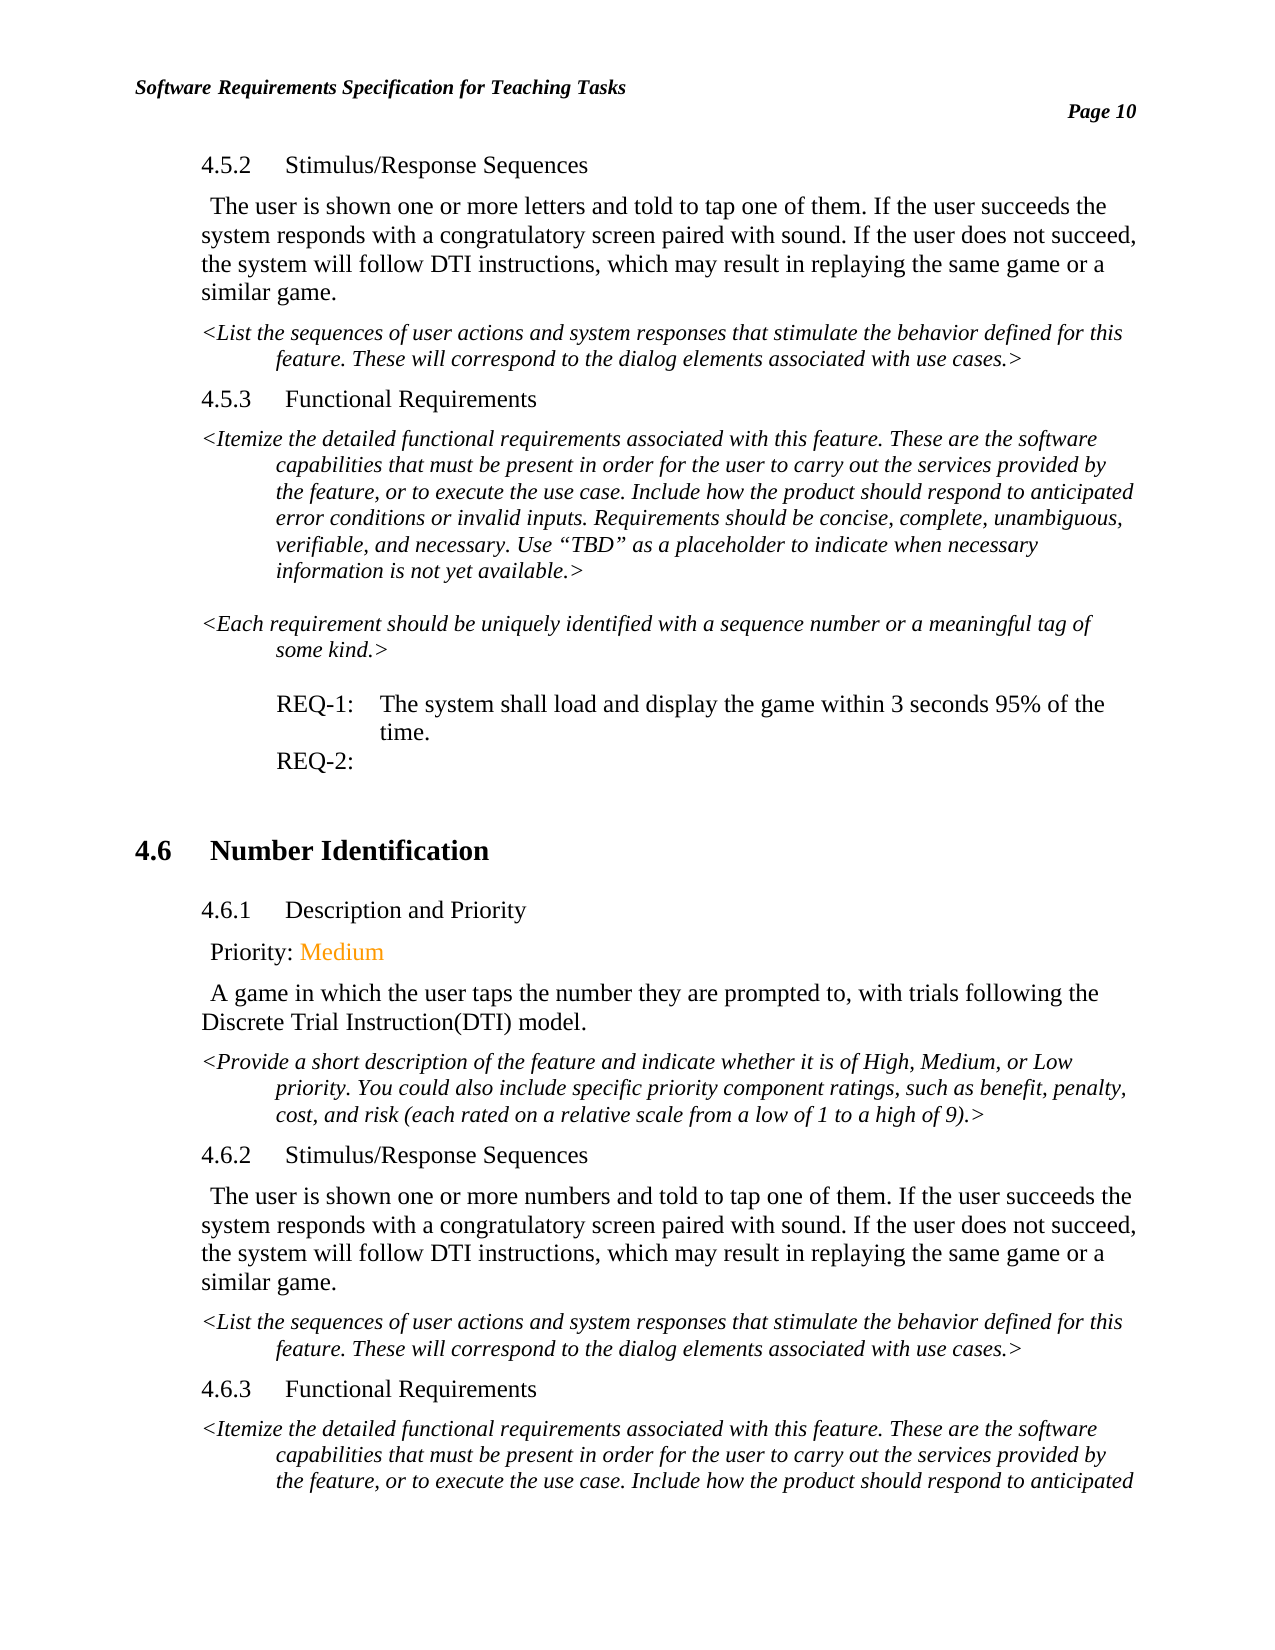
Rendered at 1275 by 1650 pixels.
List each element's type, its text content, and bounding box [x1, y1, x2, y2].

text 4.6.1 Description and Priority [201, 896, 1140, 924]
text The user is shown one or more numbers and told to tap one of them. If the user succeeds the system responds with a congratulatory screen paired with sound. If the user does not succeed, the system will follow DTI instructions, which may result in replaying the same game or a similar game. [201, 1181, 1140, 1296]
text 4.5.3 Functional Requirements [201, 384, 1140, 413]
text <Provide a short description of the feature and indicate whether it is of High, Medium, or Low priority. You could also include specific priority component ratings, such as benefit, penalty, cost, and risk (each rated on a relative scale from a low of 1 to a high of 9).> [201, 1048, 1140, 1127]
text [201, 1415, 1140, 1494]
text Priority: Medium [201, 937, 1140, 966]
text <Each requirement should be uniquely identified with a sequence number or a meaningful tag of some kind.> [201, 610, 1140, 662]
subtitle Number Identification [135, 833, 1140, 866]
text 4.6.3 Functional Requirements [201, 1374, 1140, 1402]
text REQ-2: [276, 746, 1140, 775]
text The user is shown one or more letters and told to tap one of them. If the user succeeds the system responds with a congratulatory screen paired with sound. If the user does not succeed, the system will follow DTI instructions, which may result in replaying the same game or a similar game. [201, 191, 1140, 306]
text <List the sequences of user actions and system responses that stimulate the behavior defined for this feature. These will correspond to the dialog elements associated with use cases.> [201, 1308, 1140, 1361]
text A game in which the user taps the number they are prompted to, with trials following the Discrete Trial Instruction(DTI) model. [201, 978, 1140, 1036]
text 4.6.2 Stimulus/Response Sequences [201, 1140, 1140, 1168]
text 4.5.2 Stimulus/Response Sequences [201, 150, 1140, 179]
text REQ-1: The system shall load and display the game within 3 seconds 95% of the time. [276, 689, 1140, 746]
text <List the sequences of user actions and system responses that stimulate the behavior defined for this feature. These will correspond to the dialog elements associated with use cases.> [201, 319, 1140, 371]
